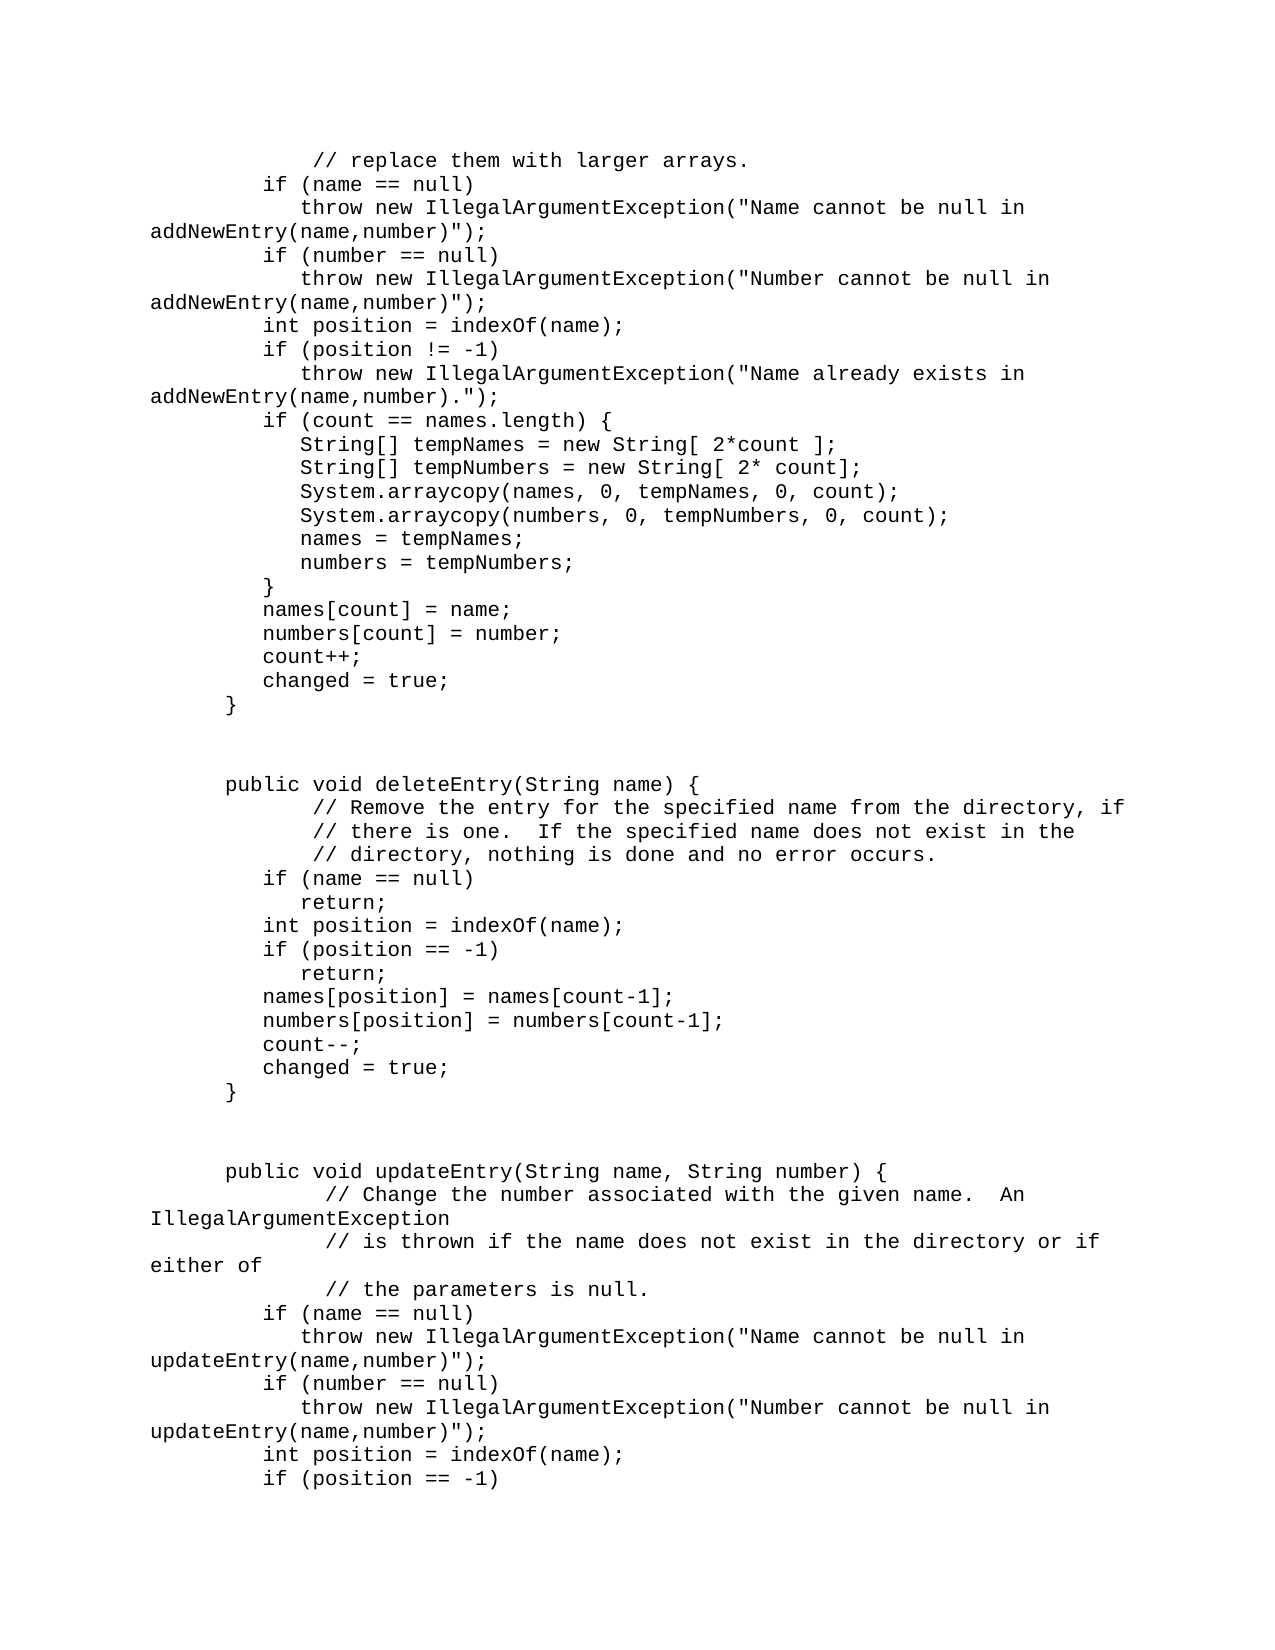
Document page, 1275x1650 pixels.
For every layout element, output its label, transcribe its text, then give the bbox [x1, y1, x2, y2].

text count--; [150, 1034, 1125, 1057]
text throw new IllegalArgumentException("Name already exists in addNewEntry(name,number)."); [150, 363, 1125, 410]
text throw new IllegalArgumentException("Number cannot be null in addNewEntry(name,number)"); [150, 268, 1125, 316]
text if (name == null) [150, 174, 1125, 197]
text String[] tempNames = new String[ 2*count ]; [150, 434, 1125, 457]
text changed = true; [150, 1057, 1125, 1081]
text int position = indexOf(name); [150, 915, 1125, 939]
text count++; [150, 647, 1125, 670]
text if (number == null) [150, 244, 1125, 268]
text return; [150, 892, 1125, 915]
text if (name == null) [150, 1302, 1125, 1326]
text numbers[position] = numbers[count-1]; [150, 1010, 1125, 1034]
text // is thrown if the name does not exist in the directory or if either of [150, 1232, 1125, 1279]
text if (name == null) [150, 868, 1125, 892]
text names = tempNames; [150, 528, 1125, 552]
text if (number == null) [150, 1373, 1125, 1397]
text throw new IllegalArgumentException("Number cannot be null in updateEntry(name,number)"); [150, 1397, 1125, 1444]
text // directory, nothing is done and no error occurs. [150, 844, 1125, 868]
text int position = indexOf(name); [150, 1444, 1125, 1468]
text if (position == -1) [150, 939, 1125, 963]
text throw new IllegalArgumentException("Name cannot be null in updateEntry(name,number)"); [150, 1326, 1125, 1373]
text numbers = tempNumbers; [150, 552, 1125, 576]
text } [150, 694, 1125, 717]
text throw new IllegalArgumentException("Name cannot be null in addNewEntry(name,number)"); [150, 197, 1125, 244]
text // there is one. If the specified name does not exist in the [150, 821, 1125, 844]
text // the parameters is null. [150, 1279, 1125, 1302]
text public void updateEntry(String name, String number) { [150, 1161, 1125, 1184]
text System.arraycopy(numbers, 0, tempNumbers, 0, count); [150, 505, 1125, 528]
text numbers[count] = number; [150, 623, 1125, 647]
text String[] tempNumbers = new String[ 2* count]; [150, 457, 1125, 481]
text public void deleteEntry(String name) { [150, 773, 1125, 797]
text names[count] = name; [150, 599, 1125, 623]
text changed = true; [150, 670, 1125, 694]
text // Remove the entry for the specified name from the directory, if [150, 797, 1125, 821]
text return; [150, 963, 1125, 986]
text if (position != -1) [150, 339, 1125, 363]
text } [150, 1081, 1125, 1104]
text // replace them with larger arrays. [150, 150, 1125, 174]
text System.arraycopy(names, 0, tempNames, 0, count); [150, 481, 1125, 505]
text if (position == -1) [150, 1468, 1125, 1492]
text // Change the number associated with the given name. An IllegalArgumentException [150, 1184, 1125, 1232]
text int position = indexOf(name); [150, 316, 1125, 339]
text if (count == names.length) { [150, 410, 1125, 434]
text names[position] = names[count-1]; [150, 986, 1125, 1010]
text } [150, 576, 1125, 599]
